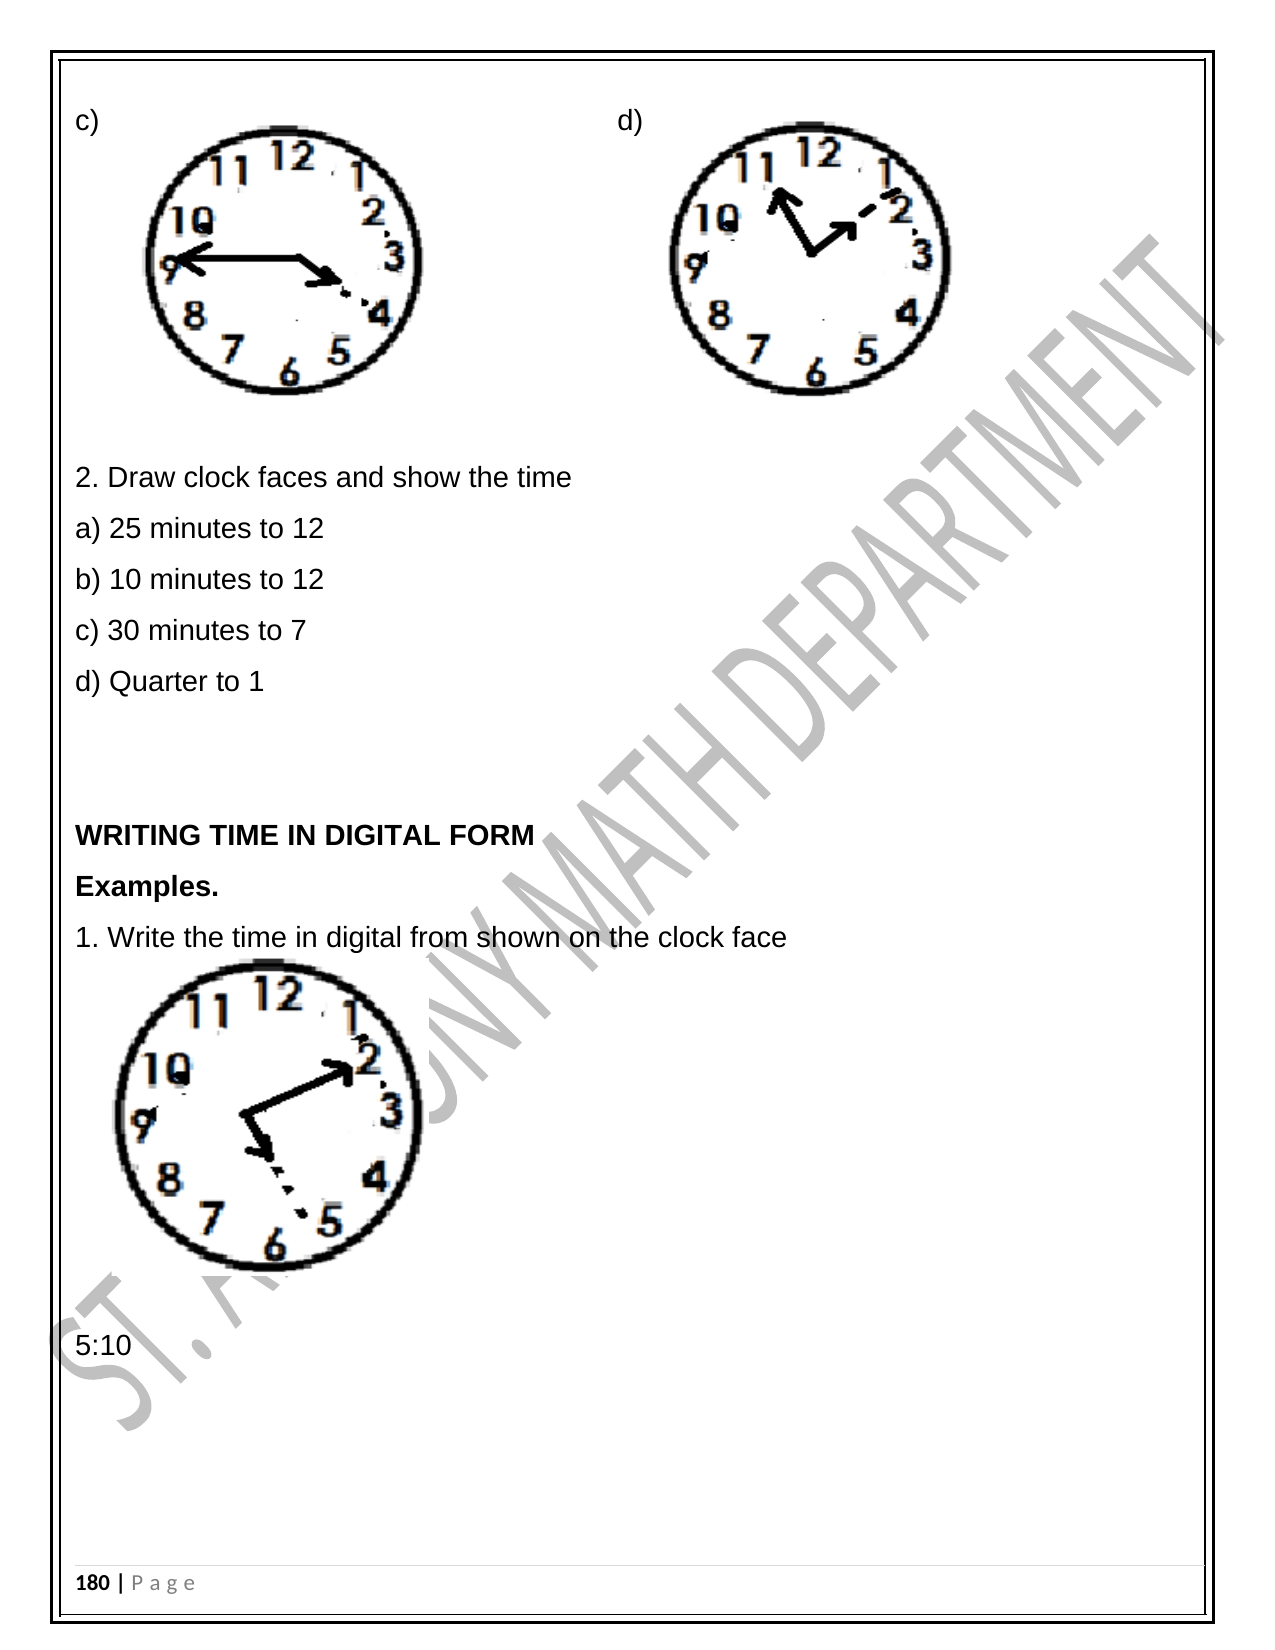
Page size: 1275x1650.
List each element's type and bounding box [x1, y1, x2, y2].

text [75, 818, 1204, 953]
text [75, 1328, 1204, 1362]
picture [668, 137, 963, 398]
picture [111, 958, 429, 1276]
picture [133, 137, 430, 401]
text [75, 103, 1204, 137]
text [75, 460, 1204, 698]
